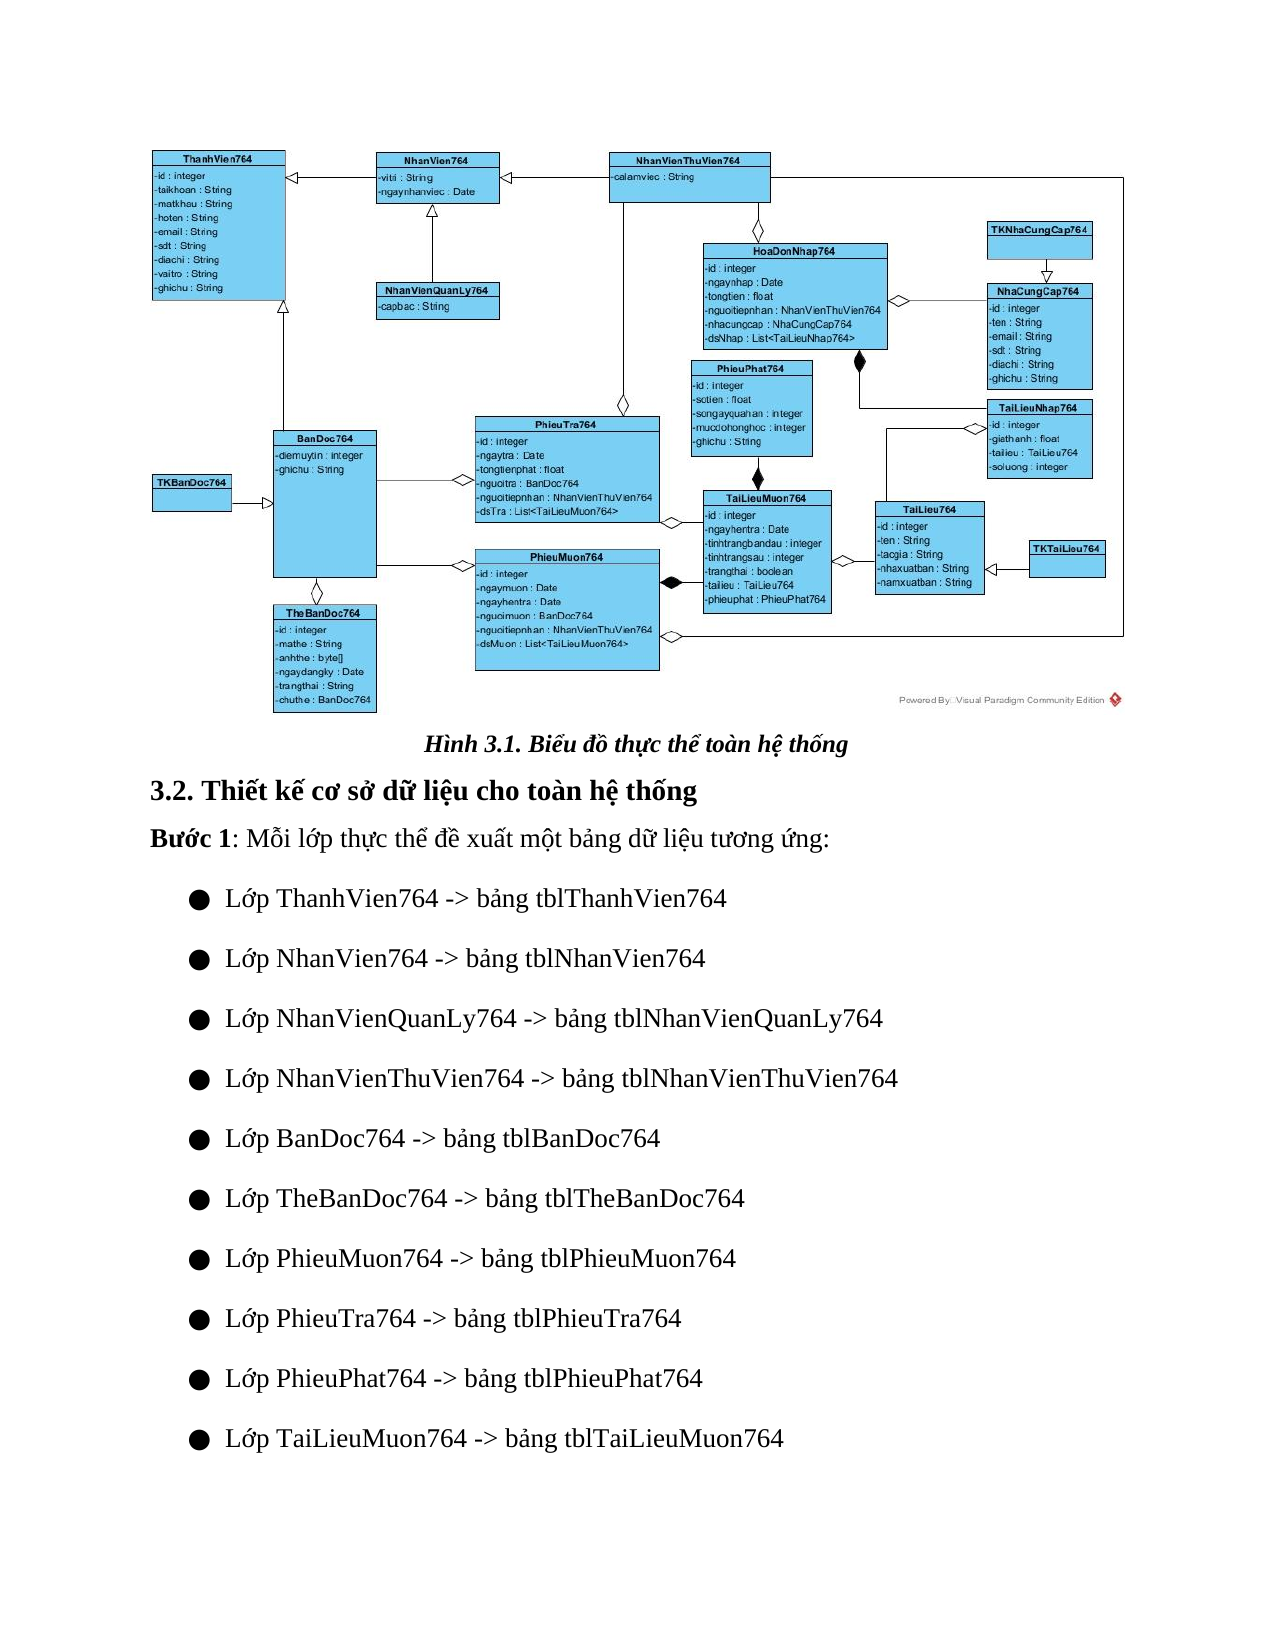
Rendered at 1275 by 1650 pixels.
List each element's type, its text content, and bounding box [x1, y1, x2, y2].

list Lớp ThanhVien764 -> bảng tblThanhVien764 [187, 868, 1125, 923]
list Lớp PhieuMuon764 -> bảng tblPhieuMuon764 [187, 1227, 1125, 1283]
picture [150, 150, 1125, 715]
text Bước 1: Mỗi lớp thực thể đề xuất một bảng dữ liệu tương ứng: [150, 822, 1125, 853]
list Lớp TheBanDoc764 -> bảng tblTheBanDoc764 [187, 1167, 1125, 1223]
list Lớp NhanVienThuVien764 -> bảng tblNhanVienThuVien764 [187, 1047, 1125, 1103]
subtitle 3.2. Thiết kế cơ sở dữ liệu cho toàn hệ thống [150, 773, 1125, 807]
list Lớp BanDoc764 -> bảng tblBanDoc764 [187, 1107, 1125, 1163]
list Lớp PhieuTra764 -> bảng tblPhieuTra764 [187, 1287, 1125, 1343]
subtitle Hình 3.1. Biểu đồ thực thể toàn hệ thống [150, 729, 1125, 758]
list Lớp NhanVien764 -> bảng tblNhanVien764 [187, 928, 1125, 983]
list Lớp PhieuPhat764 -> bảng tblPhieuPhat764 [187, 1347, 1125, 1402]
list Lớp TaiLieuMuon764 -> bảng tblTaiLieuMuon764 [187, 1407, 1125, 1462]
list Lớp NhanVienQuanLy764 -> bảng tblNhanVienQuanLy764 [187, 988, 1125, 1043]
